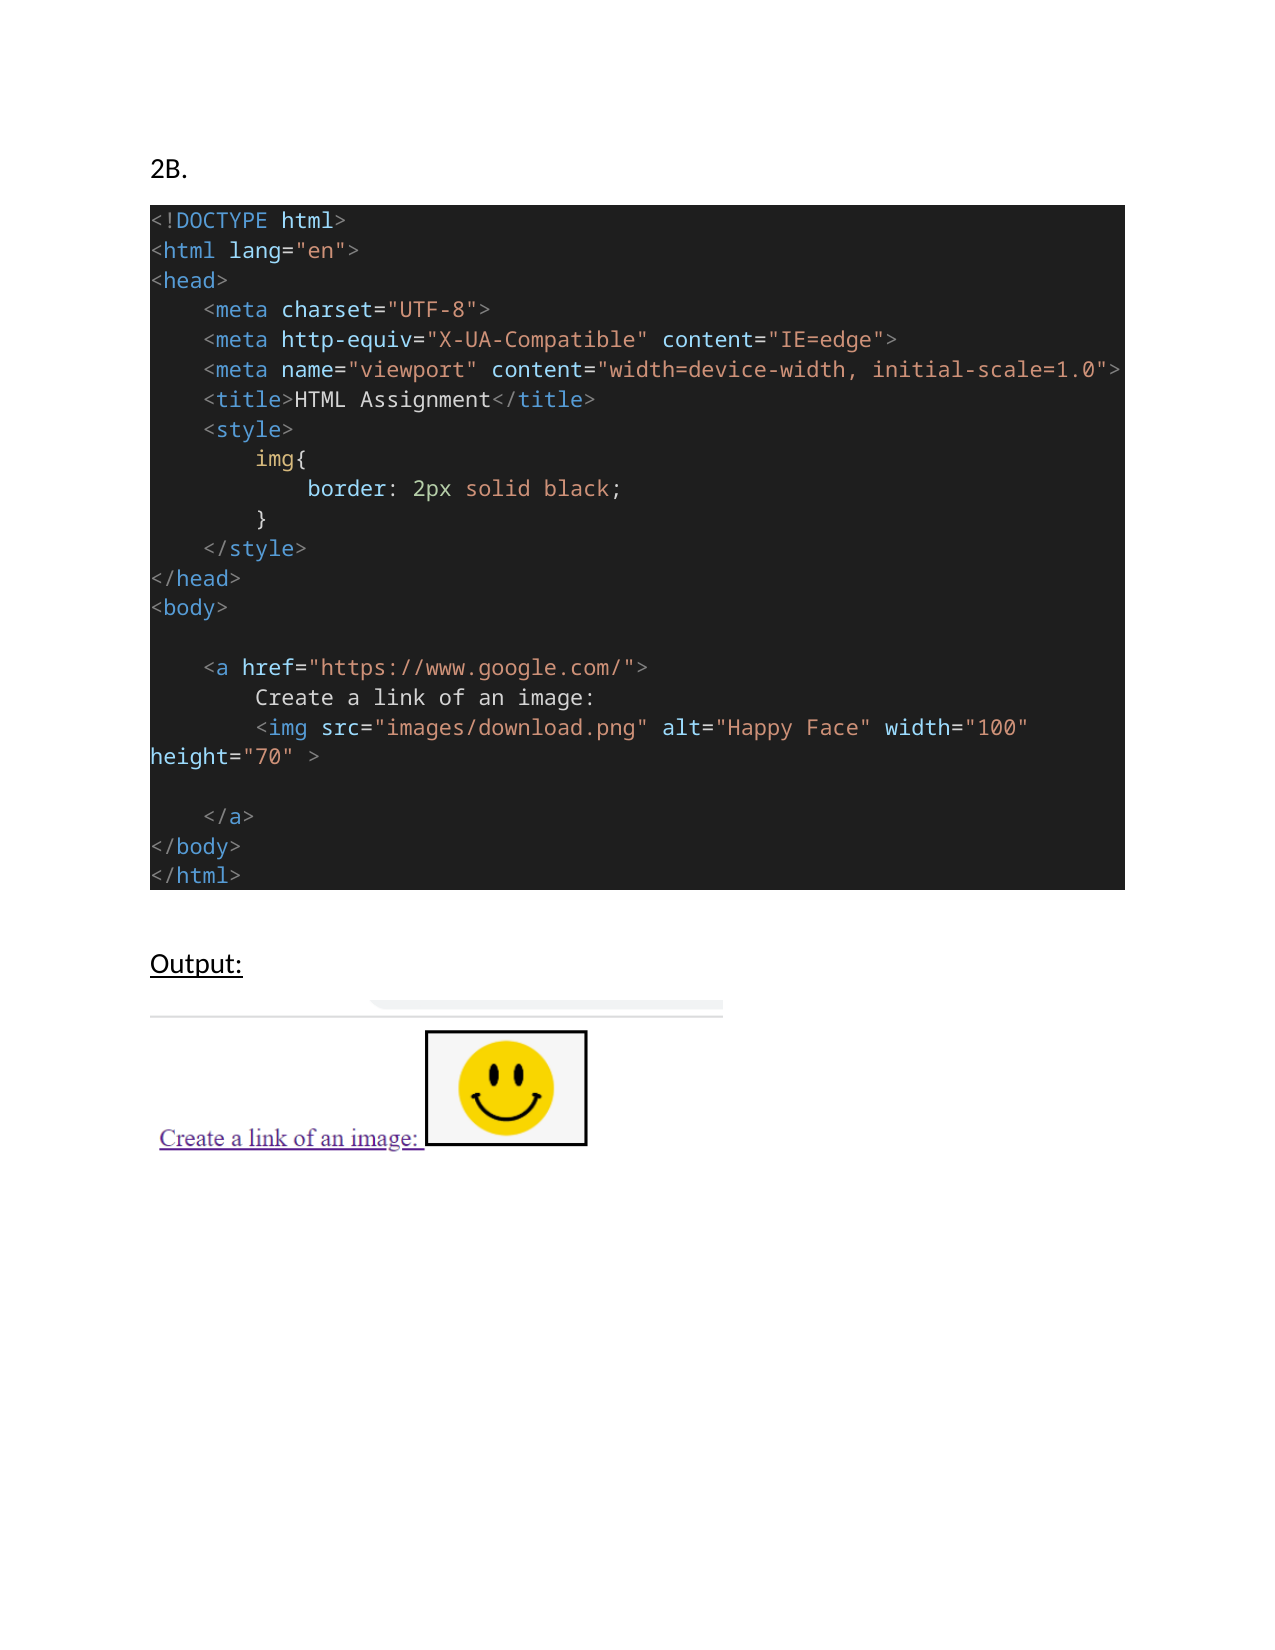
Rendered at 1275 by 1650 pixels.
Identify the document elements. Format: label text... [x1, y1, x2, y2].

text <body> [150, 592, 1125, 622]
text 2B. [150, 150, 1125, 186]
text } [150, 503, 1125, 533]
text </a> [150, 801, 1125, 831]
text <head> [150, 265, 1125, 294]
text Output: [150, 945, 1125, 981]
text <style> [150, 414, 1125, 443]
text img{ [150, 443, 1125, 473]
text border: 2px solid black; [150, 473, 1125, 503]
picture [150, 1000, 723, 1237]
text <meta charset="UTF-8"> [150, 294, 1125, 324]
text </head> [150, 563, 1125, 592]
text <a href="https://www.google.com/"> [150, 652, 1125, 682]
text </style> [150, 533, 1125, 563]
text <html lang="en"> [150, 235, 1125, 265]
text <meta http-equiv="X-UA-Compatible" content="IE=edge"> [150, 324, 1125, 354]
text <meta name="viewport" content="width=device-width, initial-scale=1.0"> [150, 354, 1125, 384]
text <title>HTML Assignment</title> [150, 384, 1125, 414]
text </html> [150, 861, 1125, 890]
text <!DOCTYPE html> [150, 205, 1125, 235]
text </body> [150, 831, 1125, 861]
text Create a link of an image: [150, 682, 1125, 712]
text <img src="images/download.png" alt="Happy Face" width="100" height="70" > [150, 712, 1125, 771]
